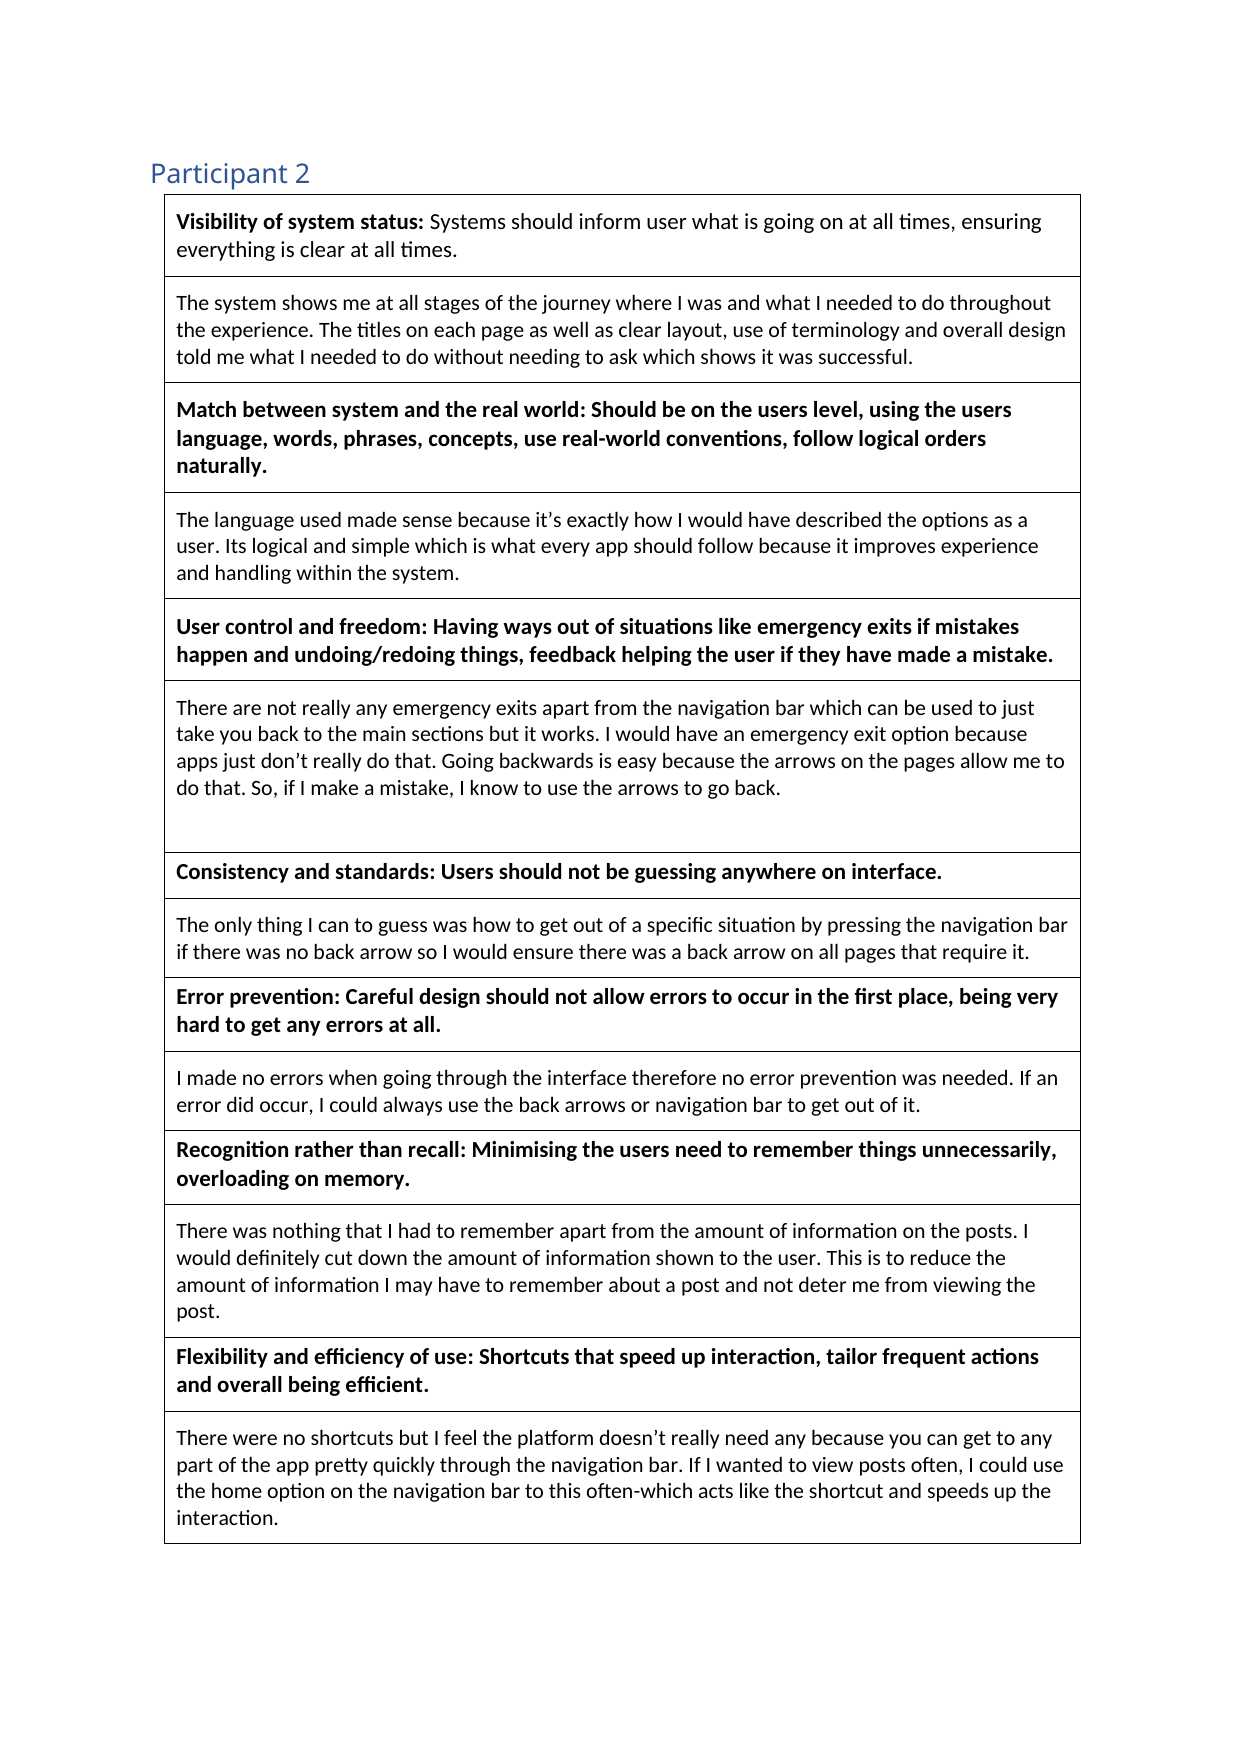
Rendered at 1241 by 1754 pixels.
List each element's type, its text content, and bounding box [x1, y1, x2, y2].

table_cell There was nothing that I had to remember apart from the amount of information on the posts. I would definitely cut down the amount of information shown to the user. This is to reduce the amount of information I may have to remember about a post and not deter me from viewing the post. [165, 1205, 1080, 1337]
table_cell I made no errors when going through the interface therefore no error prevention was needed. If an error did occur, I could always use the back arrows or navigation bar to get out of it. [165, 1052, 1080, 1130]
table_cell Recognition rather than recall: Minimising the users need to remember things unnecessarily, overloading on memory. [165, 1131, 1080, 1204]
table_cell The system shows me at all stages of the journey where I was and what I needed to do throughout the experience. The titles on each page as well as clear layout, use of terminology and overall design told me what I needed to do without needing to ask which shows it was successful. [165, 277, 1080, 382]
table_cell Consistency and standards: Users should not be guessing anywhere on interface. [165, 853, 1080, 898]
table_header Visibility of system status: Systems should inform user what is going on at all times, ensuring everything is clear at all times. [165, 195, 1080, 276]
subtitle Participant 2 [150, 154, 1090, 191]
table_cell Match between system and the real world: Should be on the users level, using the users language, words, phrases, concepts, use real-world conventions, follow logical orders naturally. [165, 383, 1080, 492]
table_cell Flexibility and efficiency of use: Shortcuts that speed up interaction, tailor frequent actions and overall being efficient. [165, 1338, 1080, 1411]
table_cell There were no shortcuts but I feel the platform doesn’t really need any because you can get to any part of the app pretty quickly through the navigation bar. If I wanted to view posts often, I could use the home option on the navigation bar to this often-which acts like the shortcut and speeds up the interaction. [165, 1412, 1080, 1543]
table_cell The only thing I can to guess was how to get out of a specific situation by pressing the navigation bar if there was no back arrow so I would ensure there was a back arrow on all pages that require it. [165, 899, 1080, 977]
table_cell There are not really any emergency exits apart from the navigation bar which can be used to just take you back to the main sections but it works. I would have an emergency exit option because apps just don’t really do that. Going backwards is easy because the arrows on the pages allow me to do that. So, if I make a mistake, I know to use the arrows to go back. [165, 681, 1080, 852]
table_cell Error prevention: Careful design should not allow errors to occur in the first place, being very hard to get any errors at all. [165, 978, 1080, 1051]
table_cell The language used made sense because it’s exactly how I would have described the options as a user. Its logical and simple which is what every app should follow because it improves experience and handling within the system. [165, 493, 1080, 598]
table_cell User control and freedom: Having ways out of situations like emergency exits if mistakes happen and undoing/redoing things, feedback helping the user if they have made a mistake. [165, 599, 1080, 680]
